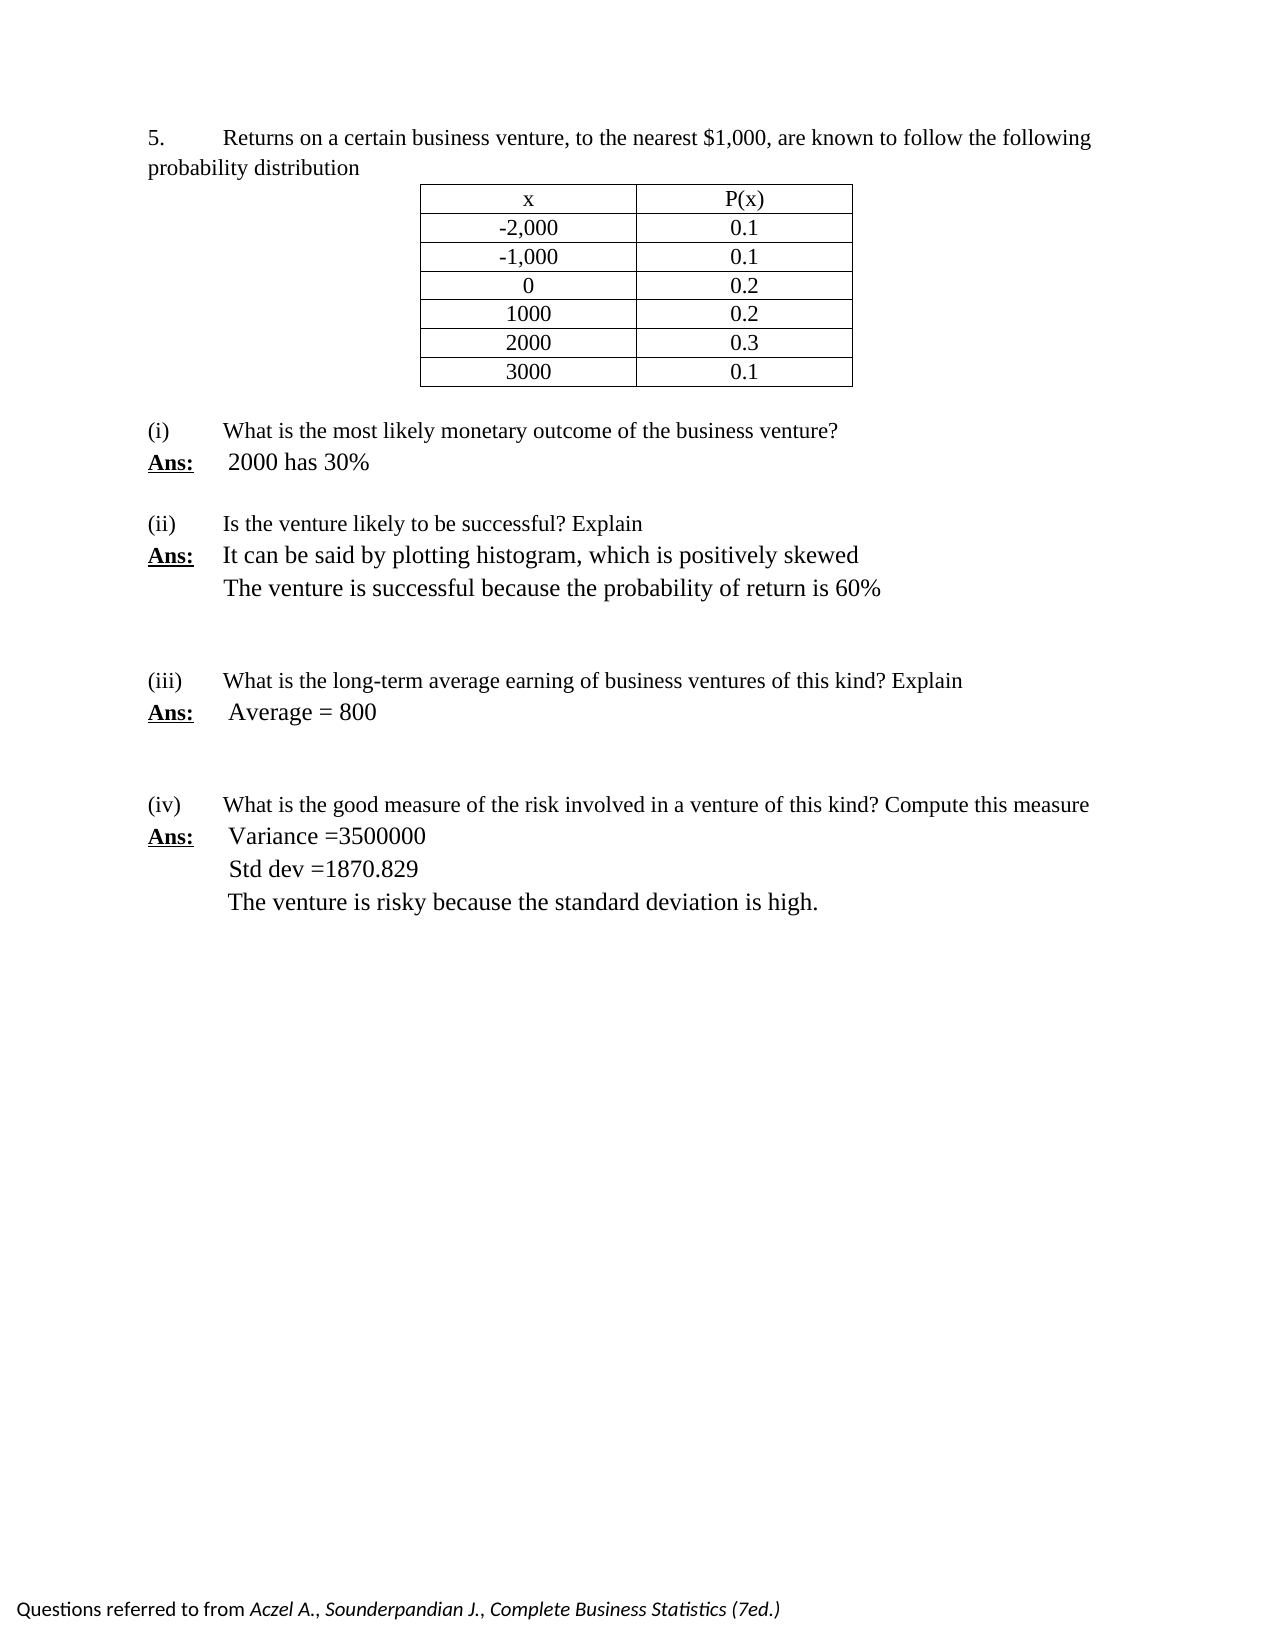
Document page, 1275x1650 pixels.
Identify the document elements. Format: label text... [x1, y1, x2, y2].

list What is the good measure of the risk involved in a venture of this kind? Compute this measure [148, 791, 1125, 817]
table_cell 0.2 [637, 300, 852, 328]
table_cell 0.1 [637, 358, 852, 386]
table_cell 2000 [421, 329, 636, 357]
table_cell 3000 [421, 358, 636, 386]
table_cell 0.2 [637, 272, 852, 299]
table_cell 0.1 [637, 214, 852, 242]
table_cell -1,000 [421, 243, 636, 271]
table_cell 1000 [421, 300, 636, 328]
text Ans: 2000 has 30% [148, 447, 1125, 476]
text Std dev =1870.829 [148, 854, 1125, 883]
list What is the most likely monetary outcome of the business venture? [148, 417, 1125, 443]
list What is the long-term average earning of business ventures of this kind? Explain [148, 667, 1125, 693]
table_cell 0.1 [637, 243, 852, 271]
text Ans: It can be said by plotting histogram, which is positively skewed [148, 541, 1125, 569]
list Returns on a certain business venture, to the nearest $1,000, are known to follow the following probability distribution [148, 124, 1125, 181]
list The venture is risky because the standard deviation is high. [177, 887, 1125, 916]
list Is the venture likely to be successful? Explain [148, 510, 1125, 537]
table_cell 0.3 [637, 329, 852, 357]
table_header P(x) [637, 185, 852, 213]
table_header x [421, 185, 636, 213]
text Ans: Average = 800 [148, 697, 1125, 726]
table_cell 0 [421, 272, 636, 299]
list The venture is successful because the probability of return is 60% [177, 573, 1125, 602]
table_cell -2,000 [421, 214, 636, 242]
text Ans: Variance =3500000 [148, 821, 1125, 849]
